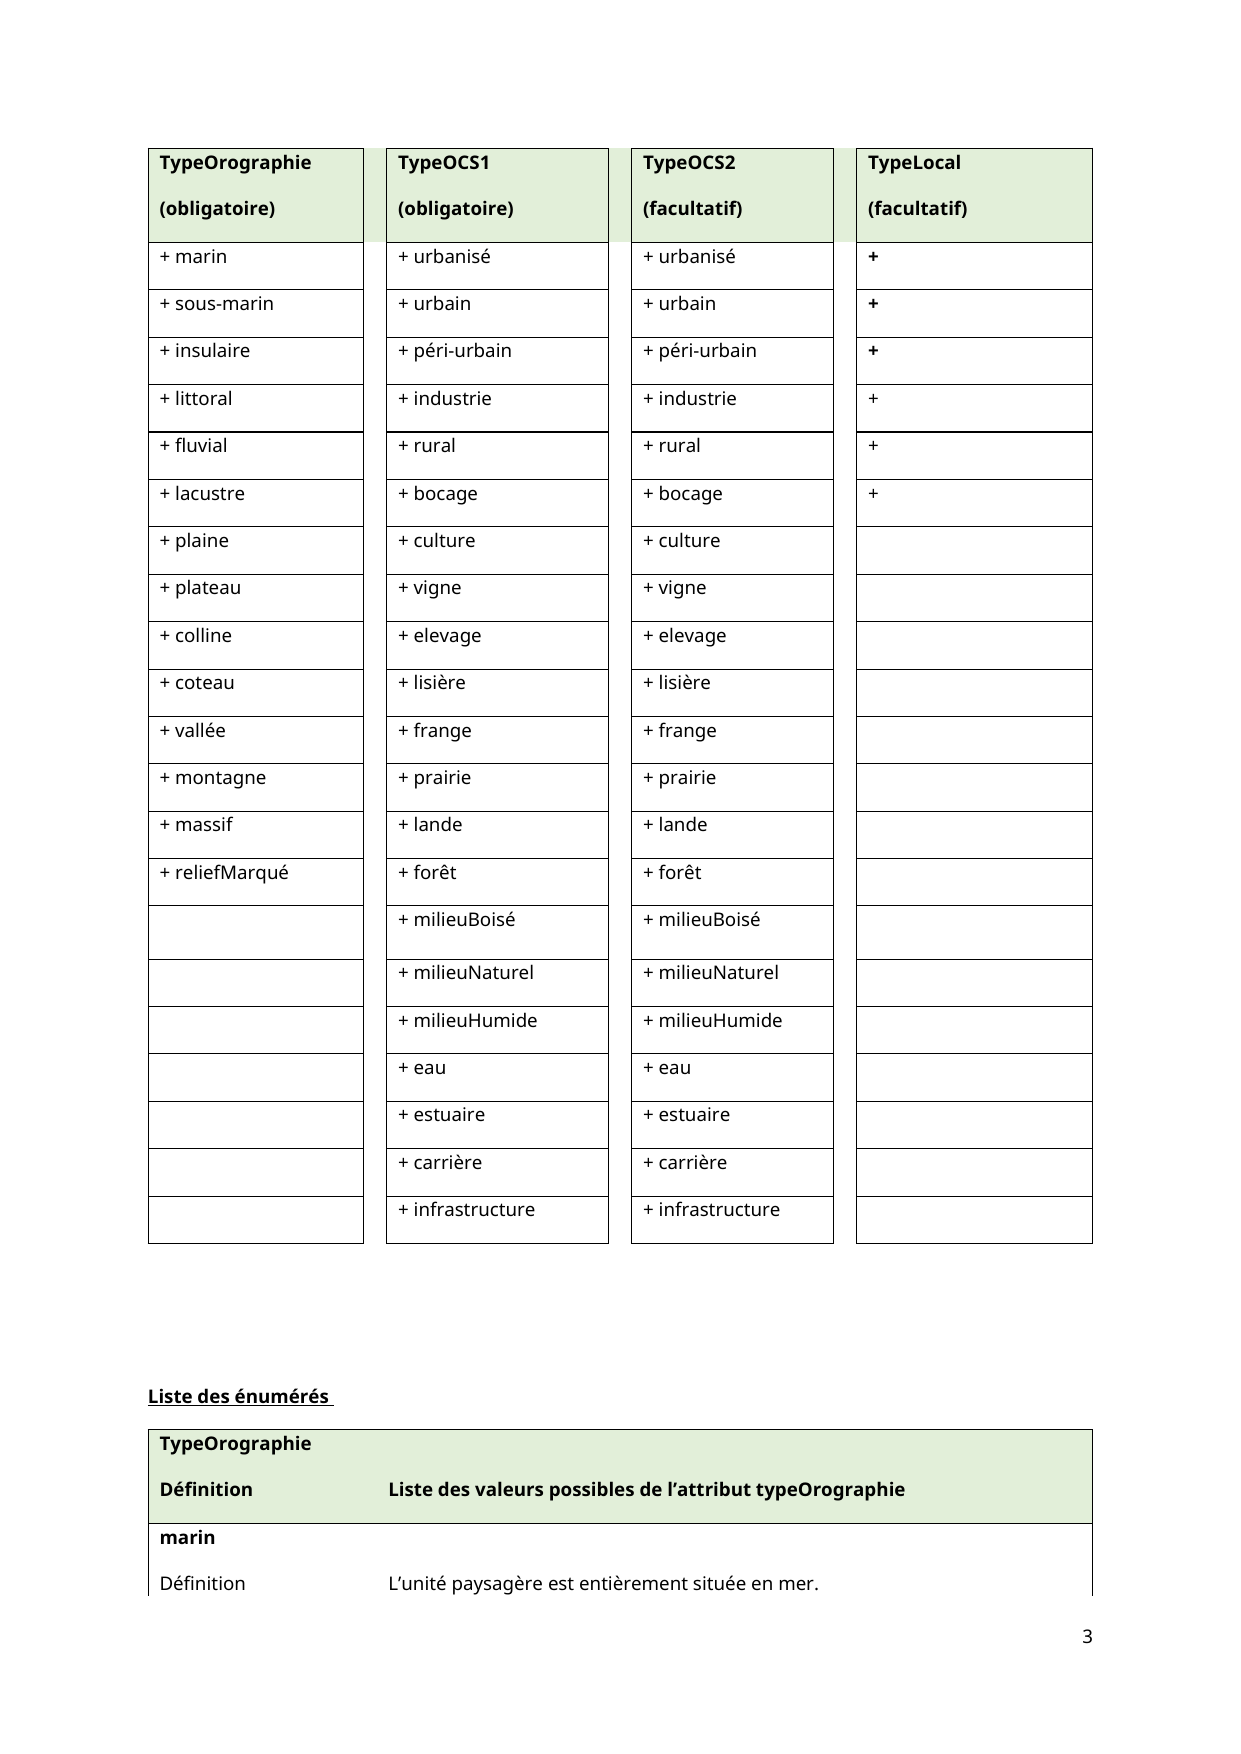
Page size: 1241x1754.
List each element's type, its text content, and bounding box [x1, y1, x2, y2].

table_cell + fluvial [149, 433, 363, 479]
table_cell [834, 574, 856, 621]
table_cell [857, 622, 1092, 668]
table_cell [364, 621, 386, 668]
table_cell [364, 479, 386, 526]
table_cell + massif [149, 812, 363, 858]
table_cell [364, 669, 386, 716]
table_cell [834, 1053, 856, 1101]
table_cell + carrière [387, 1149, 608, 1196]
table_cell [857, 717, 1092, 763]
table_cell [609, 479, 631, 526]
table_cell + sous-marin [149, 290, 363, 337]
table_cell [857, 906, 1092, 958]
table_cell [364, 1053, 386, 1101]
table_cell [609, 959, 631, 1006]
table_cell [364, 431, 386, 479]
table_cell [834, 479, 856, 526]
table_cell + urbanisé [387, 243, 608, 289]
table_cell + estuaire [632, 1102, 833, 1148]
table_cell [609, 669, 631, 716]
table_cell [364, 242, 386, 289]
table_cell [857, 527, 1092, 574]
table_cell + urbain [387, 290, 608, 337]
table_cell + milieuNaturel [632, 960, 833, 1006]
table_cell + [857, 243, 1092, 289]
table_cell [609, 148, 631, 242]
table_cell [609, 431, 631, 479]
table_cell [609, 337, 631, 384]
table_cell + bocage [632, 480, 833, 526]
table_cell [609, 716, 631, 763]
table_cell + plateau [149, 575, 363, 621]
table_cell [857, 670, 1092, 716]
table_cell TypeOCS1 (obligatoire) [387, 149, 608, 242]
table_cell + milieuBoisé [632, 906, 833, 958]
table_cell + coteau [149, 670, 363, 716]
table_cell [857, 1054, 1092, 1101]
table_cell + urbain [632, 290, 833, 337]
table_cell + lande [387, 812, 608, 858]
table_cell [834, 1196, 856, 1243]
table_cell + carrière [632, 1149, 833, 1196]
table_cell [364, 337, 386, 384]
table_cell + lisière [387, 670, 608, 716]
table_cell [149, 1102, 363, 1148]
table_cell + reliefMarqué [149, 859, 363, 905]
table_cell [609, 905, 631, 958]
table_cell [834, 289, 856, 337]
table_cell [609, 1196, 631, 1243]
table_cell + milieuBoisé [387, 906, 608, 958]
table_cell + industrie [632, 385, 833, 431]
table_cell [364, 1148, 386, 1196]
table_cell + milieuHumide [387, 1007, 608, 1053]
table_cell [609, 858, 631, 905]
table_cell + eau [387, 1054, 608, 1101]
table_cell + colline [149, 622, 363, 668]
table_cell + forêt [387, 859, 608, 905]
table_cell [609, 242, 631, 289]
table_cell [149, 1149, 363, 1196]
table_cell marin [149, 1524, 1092, 1571]
table_cell + urbanisé [632, 243, 833, 289]
table_cell + milieuNaturel [387, 960, 608, 1006]
table_cell [149, 1197, 363, 1243]
table_cell [609, 1006, 631, 1053]
table_cell [857, 960, 1092, 1006]
table_cell [149, 1007, 363, 1053]
table_cell [834, 1101, 856, 1148]
table_cell [364, 384, 386, 431]
table_cell [364, 905, 386, 958]
table_cell + littoral [149, 385, 363, 431]
table_cell [857, 1102, 1092, 1148]
table_cell + montagne [149, 764, 363, 811]
table_cell [609, 1101, 631, 1148]
table_cell + estuaire [387, 1102, 608, 1148]
table_cell [609, 526, 631, 574]
table_cell [857, 859, 1092, 905]
table_cell [857, 812, 1092, 858]
table_cell + [857, 480, 1092, 526]
table_cell + [857, 385, 1092, 431]
table_cell + [857, 433, 1092, 479]
table_cell + frange [387, 717, 608, 763]
table_cell [834, 1006, 856, 1053]
table_cell [834, 621, 856, 668]
table_cell + [857, 338, 1092, 384]
table_cell + culture [632, 527, 833, 574]
table_cell + marin [149, 243, 363, 289]
table_cell [364, 574, 386, 621]
table_cell [609, 1148, 631, 1196]
table_cell + culture [387, 527, 608, 574]
table_cell [364, 1006, 386, 1053]
table_cell [834, 716, 856, 763]
table_cell + péri-urbain [387, 338, 608, 384]
table_cell + vigne [387, 575, 608, 621]
table_cell [609, 621, 631, 668]
table_cell [834, 905, 856, 958]
table_cell + eau [632, 1054, 833, 1101]
table_cell [857, 1149, 1092, 1196]
table_cell TypeOrographie (obligatoire) [149, 149, 363, 242]
text Liste des énumérés [148, 1383, 1093, 1408]
table_cell [857, 764, 1092, 811]
table_cell + lacustre [149, 480, 363, 526]
table_cell + rural [387, 433, 608, 479]
table_cell [834, 763, 856, 811]
table_cell [364, 763, 386, 811]
table_cell [834, 811, 856, 858]
table_cell + plaine [149, 527, 363, 574]
table_cell [364, 959, 386, 1006]
table_cell [834, 431, 856, 479]
table_cell + milieuHumide [632, 1007, 833, 1053]
table_cell [364, 1196, 386, 1243]
table_cell [609, 574, 631, 621]
table_cell [834, 148, 856, 242]
table_cell + frange [632, 717, 833, 763]
table_cell [609, 1053, 631, 1101]
table_cell [857, 575, 1092, 621]
table_cell Définition [149, 1477, 377, 1523]
table_cell [857, 1197, 1092, 1243]
table_cell + elevage [387, 622, 608, 668]
table_cell + rural [632, 433, 833, 479]
table_cell + péri-urbain [632, 338, 833, 384]
table_cell + industrie [387, 385, 608, 431]
table_cell [364, 289, 386, 337]
table_cell [834, 1148, 856, 1196]
table_cell [364, 716, 386, 763]
table_cell [149, 1054, 363, 1101]
table_cell [834, 858, 856, 905]
table_cell [364, 1101, 386, 1148]
table_cell [834, 526, 856, 574]
table_header TypeOrographie [149, 1430, 1092, 1477]
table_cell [377, 1571, 1092, 1596]
table_cell [364, 811, 386, 858]
table_cell + [857, 290, 1092, 337]
table_cell + prairie [632, 764, 833, 811]
table_cell [834, 669, 856, 716]
table_cell [364, 858, 386, 905]
table_cell + vigne [632, 575, 833, 621]
table_cell [609, 384, 631, 431]
table_cell [834, 384, 856, 431]
table_cell + insulaire [149, 338, 363, 384]
table_cell [149, 960, 363, 1006]
table_cell TypeLocal (facultatif) [857, 149, 1092, 242]
table_cell + infrastructure [387, 1197, 608, 1243]
table_cell + lisière [632, 670, 833, 716]
table_cell + vallée [149, 717, 363, 763]
table_cell [609, 811, 631, 858]
table_cell + bocage [387, 480, 608, 526]
table_cell Liste des valeurs possibles de l’attribut typeOrographie [377, 1477, 1092, 1523]
table_cell [857, 1007, 1092, 1053]
table_cell [364, 526, 386, 574]
table_cell [364, 148, 386, 242]
table_cell + infrastructure [632, 1197, 833, 1243]
table_cell [834, 337, 856, 384]
table_cell [149, 906, 363, 958]
table_cell + forêt [632, 859, 833, 905]
table_cell TypeOCS2 (facultatif) [632, 149, 833, 242]
table_cell Définition [149, 1571, 377, 1596]
table_cell [834, 959, 856, 1006]
table_cell + lande [632, 812, 833, 858]
table_cell [609, 289, 631, 337]
table_cell + prairie [387, 764, 608, 811]
table_cell + elevage [632, 622, 833, 668]
table_cell [834, 242, 856, 289]
table_cell [609, 763, 631, 811]
